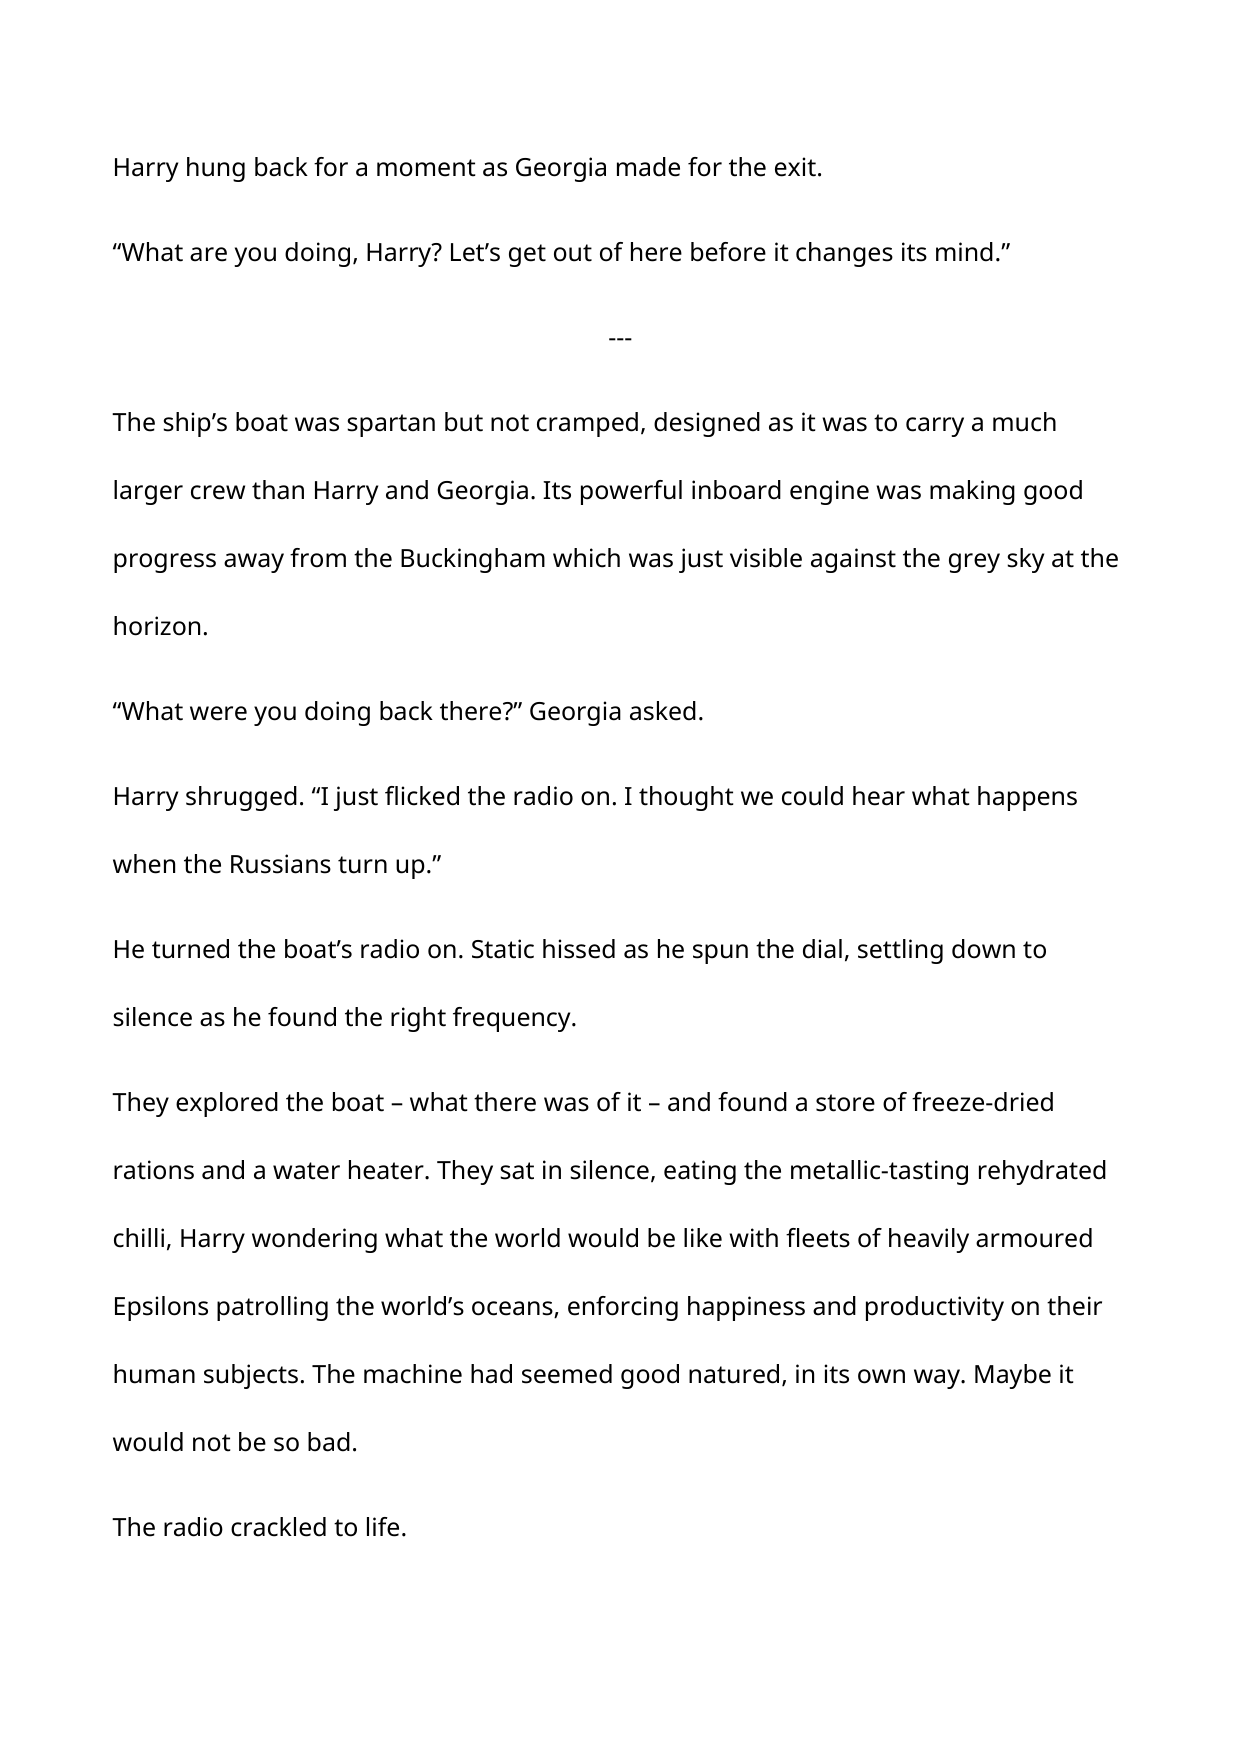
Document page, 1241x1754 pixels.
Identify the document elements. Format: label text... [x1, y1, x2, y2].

text They explored the boat – what there was of it – and found a store of freeze-dried rations and a water heater. They sat in silence, eating the metallic-tasting rehydrated chilli, Harry wondering what the world would be like with fleets of heavily armoured Epsilons patrolling the world’s oceans, enforcing happiness and productivity on their human subjects. The machine had seemed good natured, in its own way. Maybe it would not be so bad. [112, 1084, 1128, 1459]
text “What are you doing, Harry? Let’s get out of here before it changes its mind.” [112, 235, 1128, 269]
text “What were you doing back there?” Georgia asked. [112, 693, 1128, 728]
text --- [112, 319, 1128, 354]
text He turned the boat’s radio on. Static hissed as he spun the dial, settling down to silence as he found the right frequency. [112, 931, 1128, 1033]
text Harry shrugged. “I just flicked the radio on. I thought we could hear what happens when the Russians turn up.” [112, 778, 1128, 881]
text Harry hung back for a moment as Georgia made for the exit. [112, 150, 1128, 184]
text The radio crackled to life. [112, 1509, 1128, 1544]
